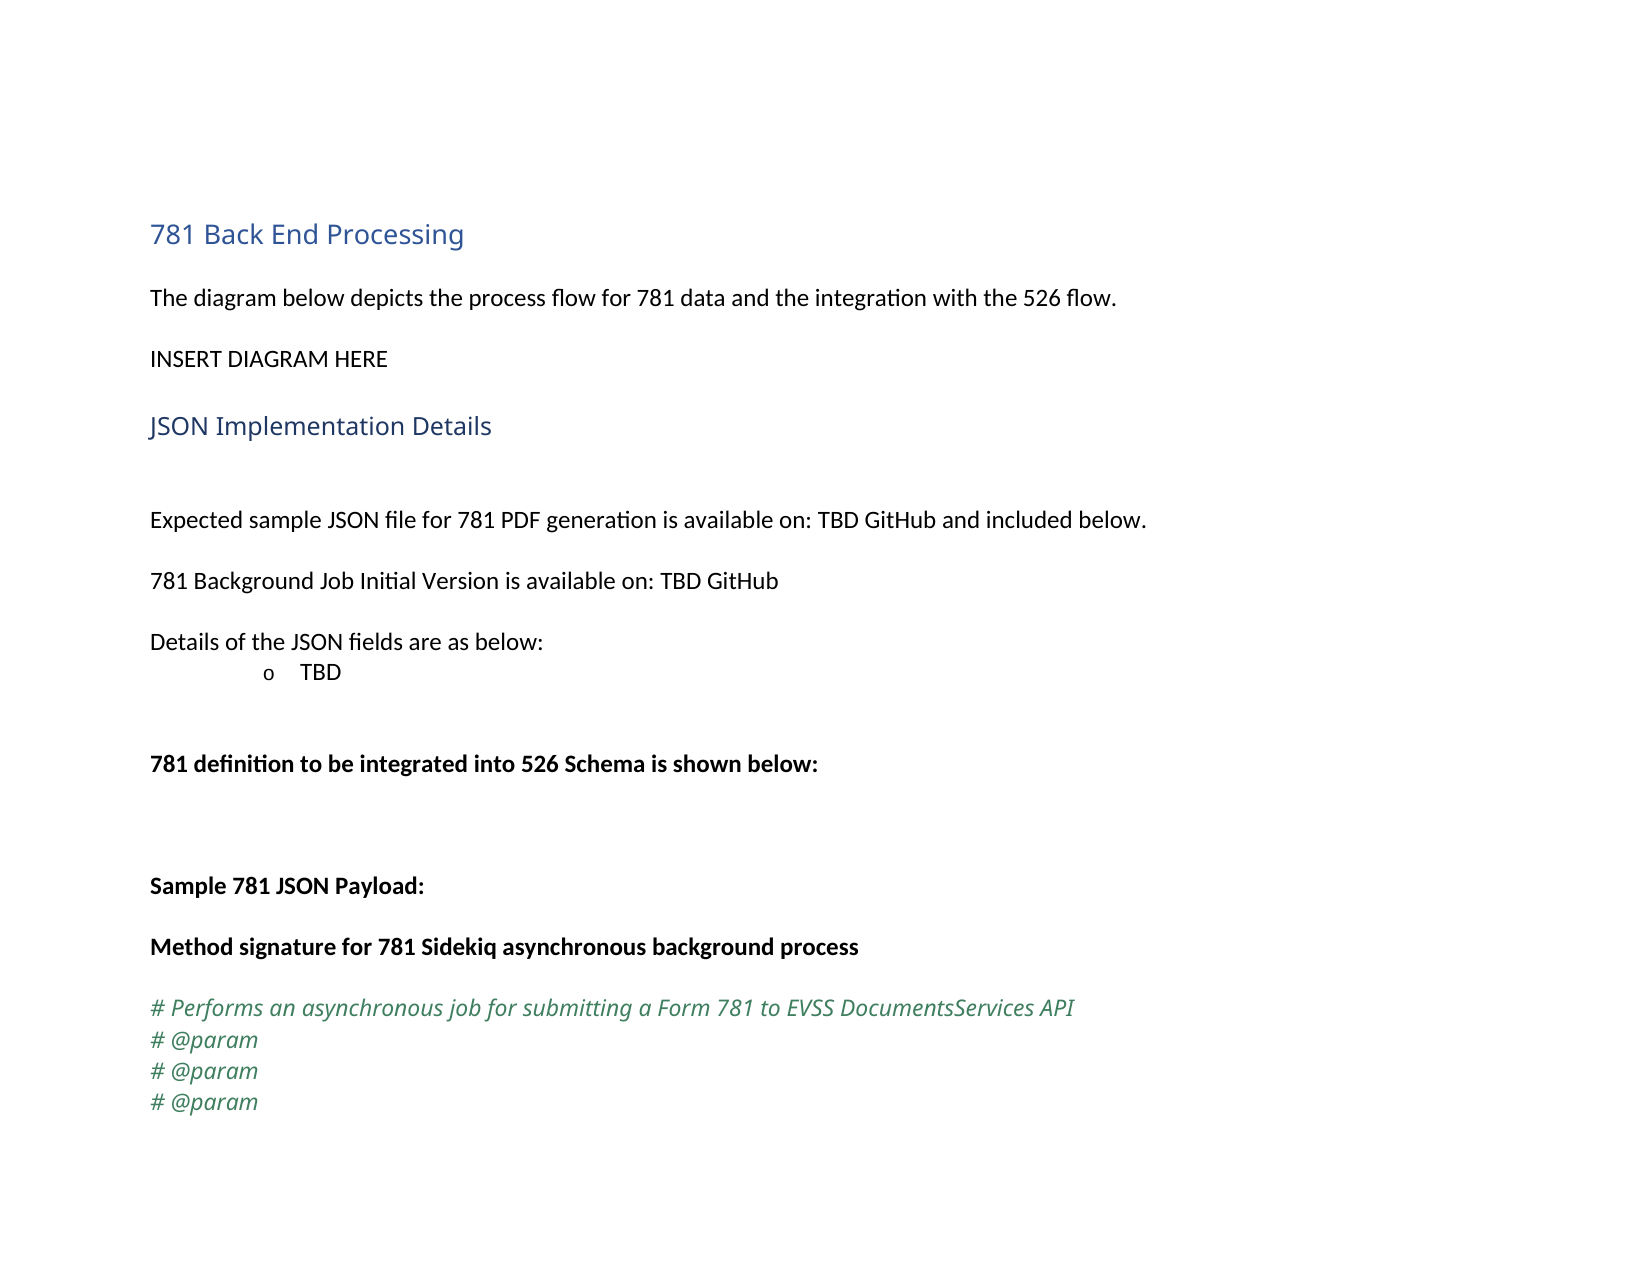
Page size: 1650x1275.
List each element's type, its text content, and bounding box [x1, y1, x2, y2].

subtitle JSON Implementation Details [150, 409, 1500, 443]
text Details of the JSON fields are as below: [150, 626, 1500, 657]
text Expected sample JSON file for 781 PDF generation is available on: TBD GitHub and included below. [150, 504, 1500, 534]
text # @param [150, 1023, 1500, 1055]
list TBD [262, 657, 1500, 687]
text The diagram below depicts the process flow for 781 data and the integration with the 526 flow. [150, 283, 1500, 313]
subtitle 781 Back End Processing [150, 215, 1500, 252]
text Sample 781 JSON Payload: [150, 870, 1500, 901]
text # @param [150, 1055, 1500, 1086]
text # Performs an asynchronous job for submitting a Form 781 to EVSS DocumentsServices API [150, 992, 1500, 1023]
text 781 Background Job Initial Version is available on: TBD GitHub [150, 565, 1500, 596]
text 781 definition to be integrated into 526 Schema is shown below: [150, 748, 1500, 779]
text INSERT DIAGRAM HERE [150, 344, 1500, 374]
text Method signature for 781 Sidekiq asynchronous background process [150, 931, 1500, 962]
text # @param [150, 1086, 1500, 1117]
